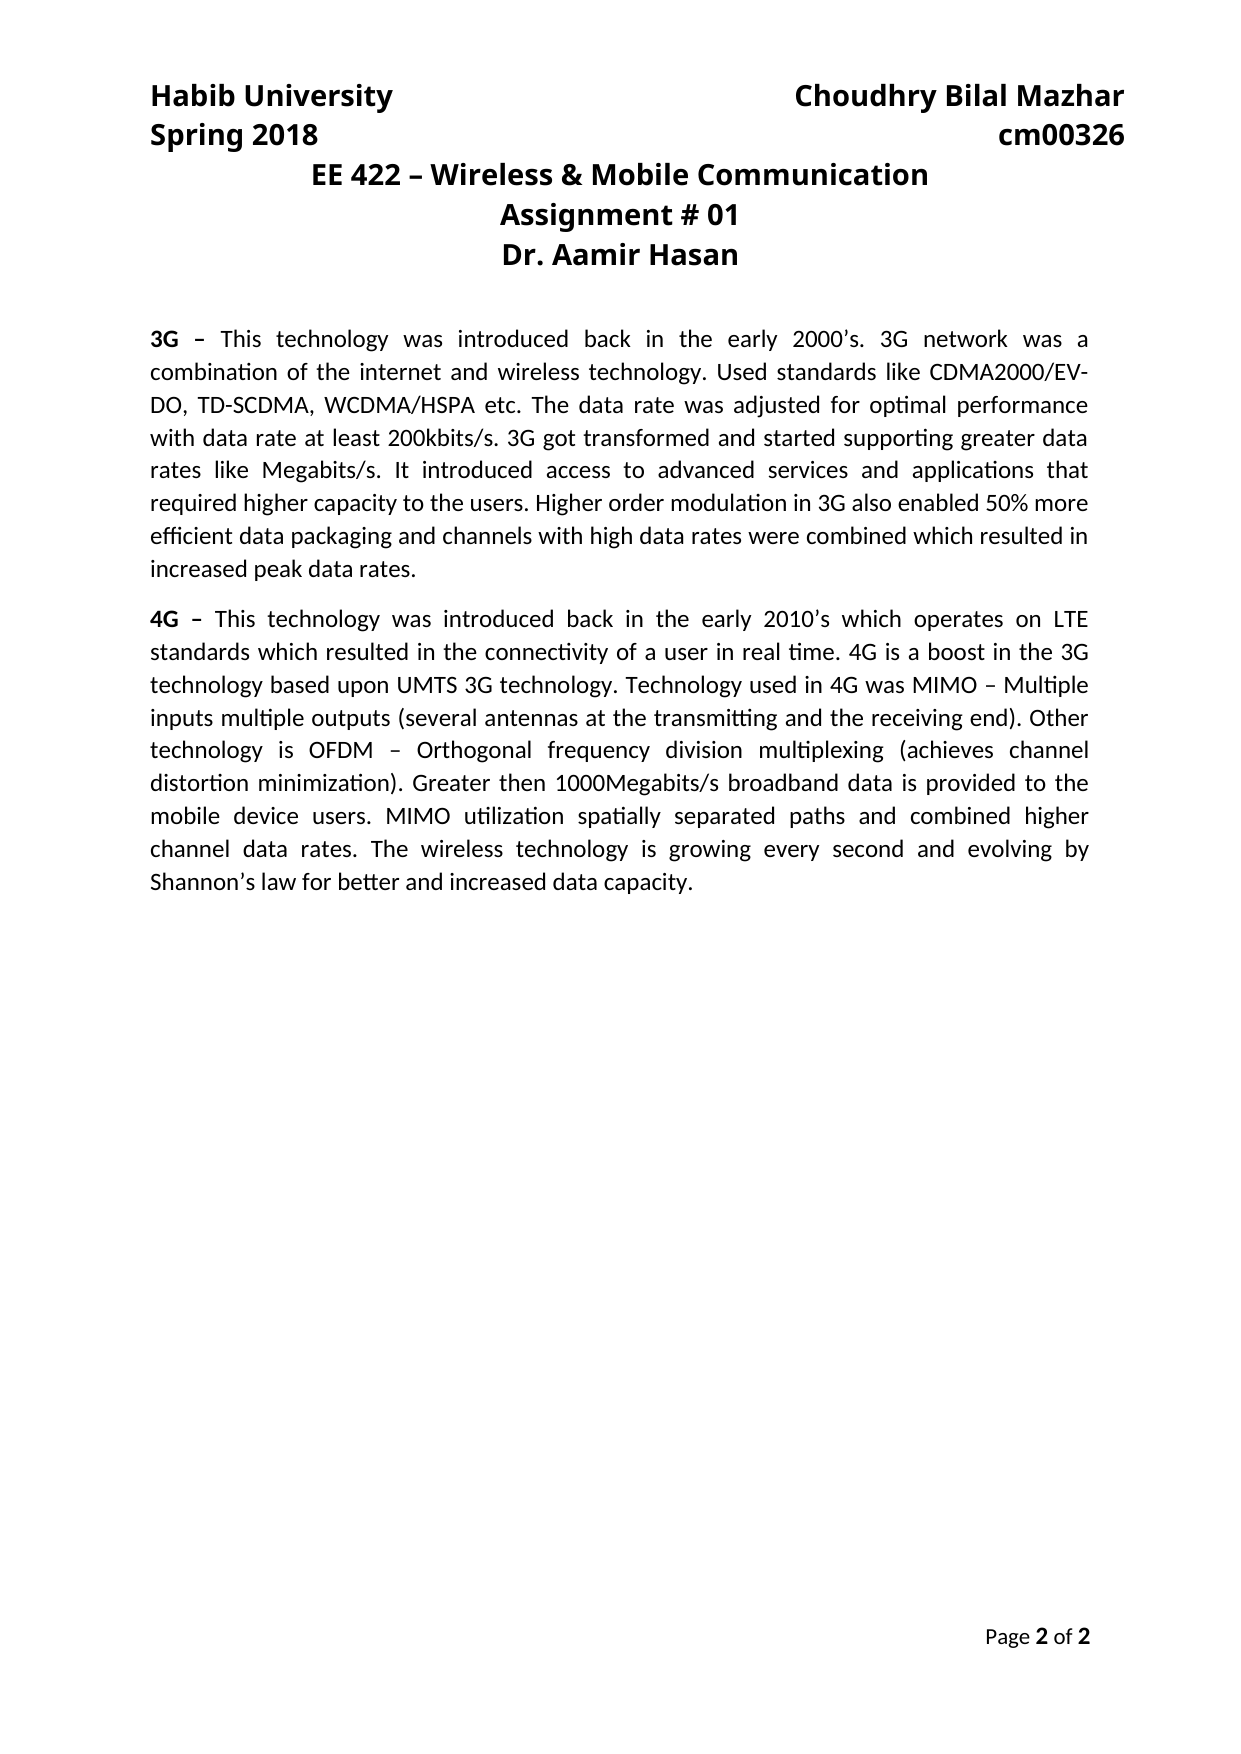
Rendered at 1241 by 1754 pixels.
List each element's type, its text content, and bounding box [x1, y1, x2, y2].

text 3G – This technology was introduced back in the early 2000’s. 3G network was a combination of the internet and wireless technology. Used standards like CDMA2000/EV-DO, TD-SCDMA, WCDMA/HSPA etc. The data rate was adjusted for optimal performance with data rate at least 200kbits/s. 3G got transformed and started supporting greater data rates like Megabits/s. It introduced access to advanced services and applications that required higher capacity to the users. Higher order modulation in 3G also enabled 50% more efficient data packaging and channels with high data rates were combined which resulted in increased peak data rates. [150, 323, 1090, 584]
text 4G – This technology was introduced back in the early 2010’s which operates on LTE standards which resulted in the connectivity of a user in real time. 4G is a boost in the 3G technology based upon UMTS 3G technology. Technology used in 4G was MIMO – Multiple inputs multiple outputs (several antennas at the transmitting and the receiving end). Other technology is OFDM – Orthogonal frequency division multiplexing (achieves channel distortion minimization). Greater then 1000Megabits/s broadband data is provided to the mobile device users. MIMO utilization spatially separated paths and combined higher channel data rates. The wireless technology is growing every second and evolving by Shannon’s law for better and increased data capacity. [150, 603, 1090, 897]
